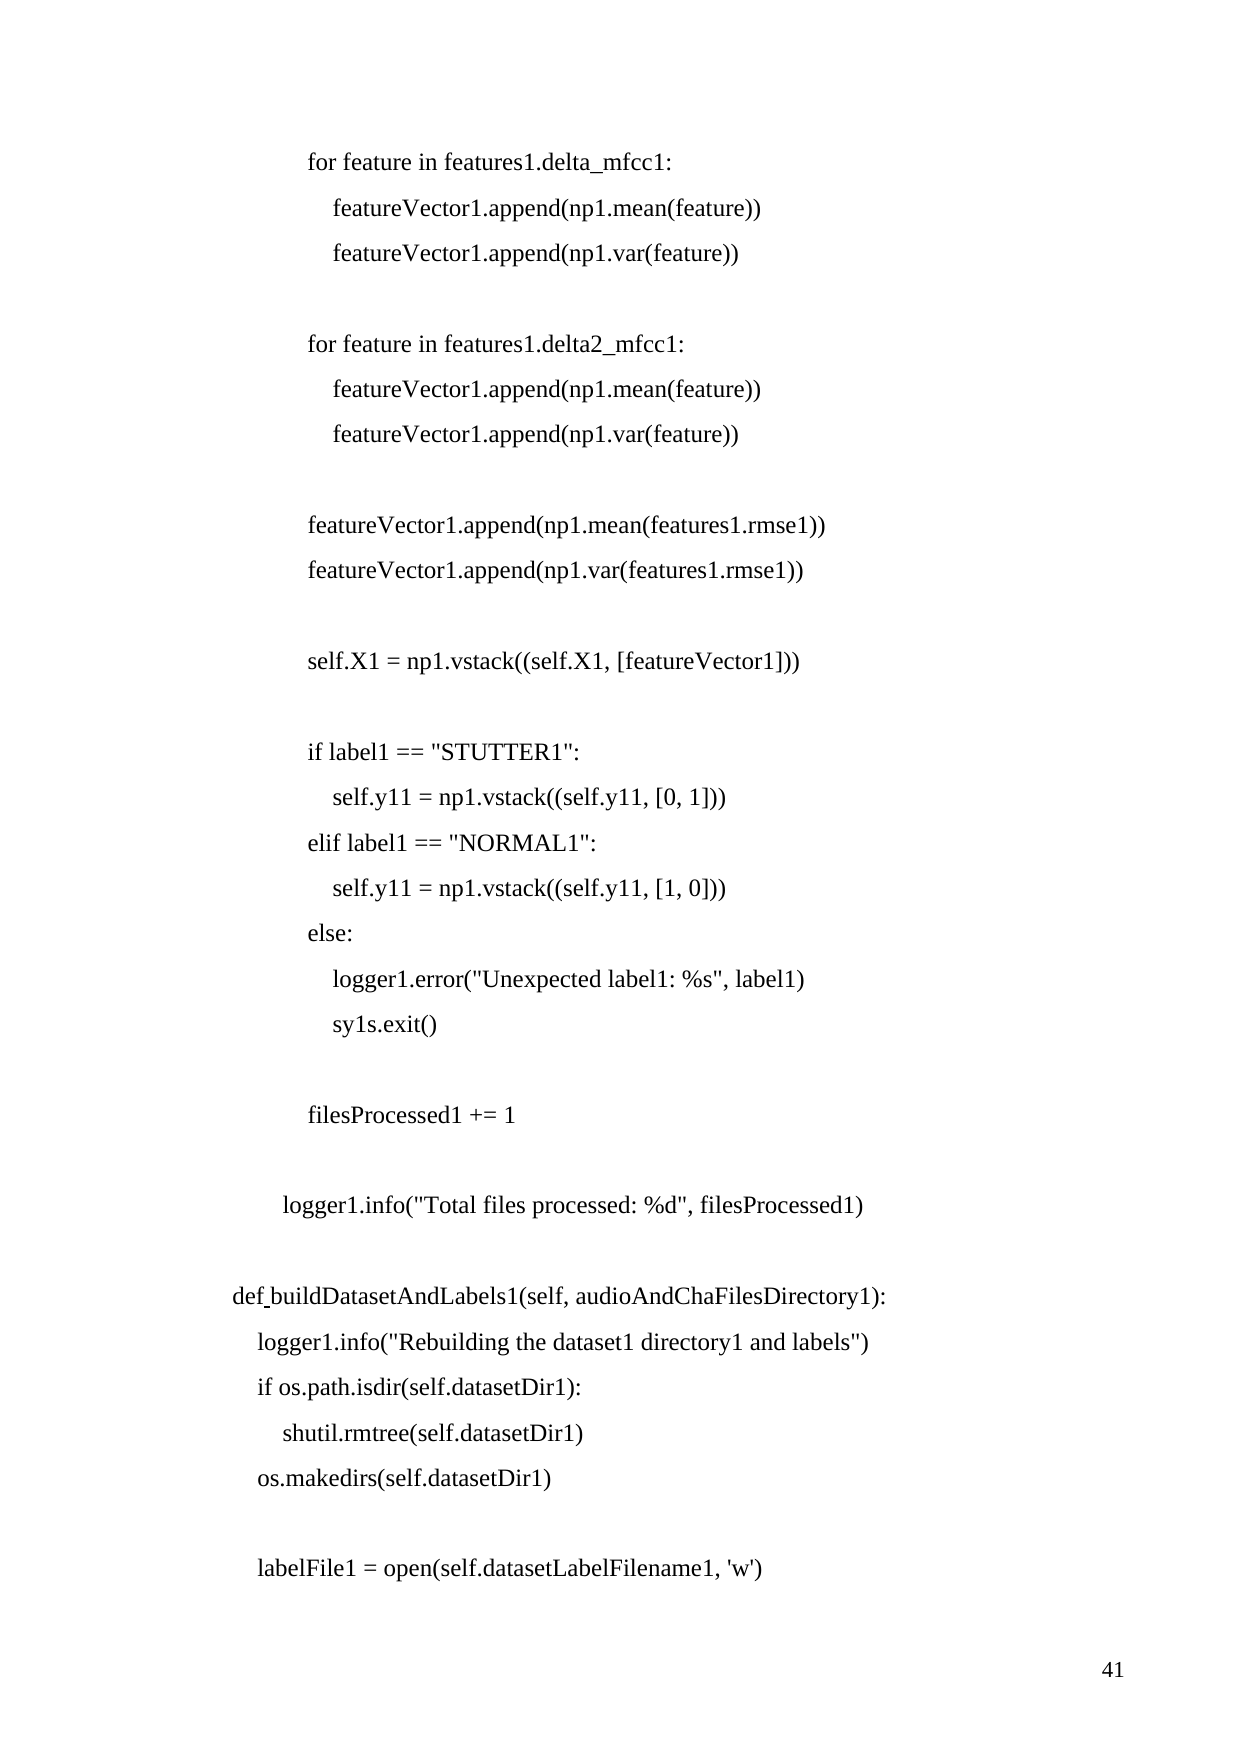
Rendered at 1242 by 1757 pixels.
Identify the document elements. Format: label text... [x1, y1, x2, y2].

text if label1 == "STUTTER1": [307, 737, 1181, 766]
text logger1.info("Total files processed: %d", filesProcessed1) [282, 1191, 1181, 1219]
text def buildDatasetAndLabels1(self, audioAndChaFilesDirectory1): logger1.info("Rebuilding the dataset1 directory1 and labels") [232, 1281, 1066, 1356]
text labelFile1 = open(self.datasetLabelFilename1, 'w') [257, 1553, 1181, 1582]
text if os.path.isdir(self.datasetDir1): shutil.rmtree(self.datasetDir1) [257, 1372, 586, 1446]
text featureVector1.append(np1.mean(features1.rmse1)) featureVector1.append(np1.var(features1.rmse1)) [307, 510, 828, 584]
text filesProcessed1 += 1 [307, 1100, 1181, 1128]
text for feature in features1.delta_mfcc1: featureVector1.append(np1.mean(feature)) featureVector1.append(np1.var(feature)) [307, 147, 763, 267]
text for feature in features1.delta2_mfcc1: featureVector1.append(np1.mean(feature)) featureVector1.append(np1.var(feature)) [307, 329, 763, 448]
text self.y11 = np1.vstack((self.y11, [1, 0])) else: [307, 873, 728, 947]
text os.makedirs(self.datasetDir1) [257, 1463, 1181, 1492]
text self.X1 = np1.vstack((self.X1, [featureVector1])) [307, 646, 1181, 675]
text logger1.error("Unexpected label1: %s", label1) sy1s.exit() [332, 964, 807, 1038]
text self.y11 = np1.vstack((self.y11, [0, 1])) elif label1 == "NORMAL1": [307, 782, 728, 856]
